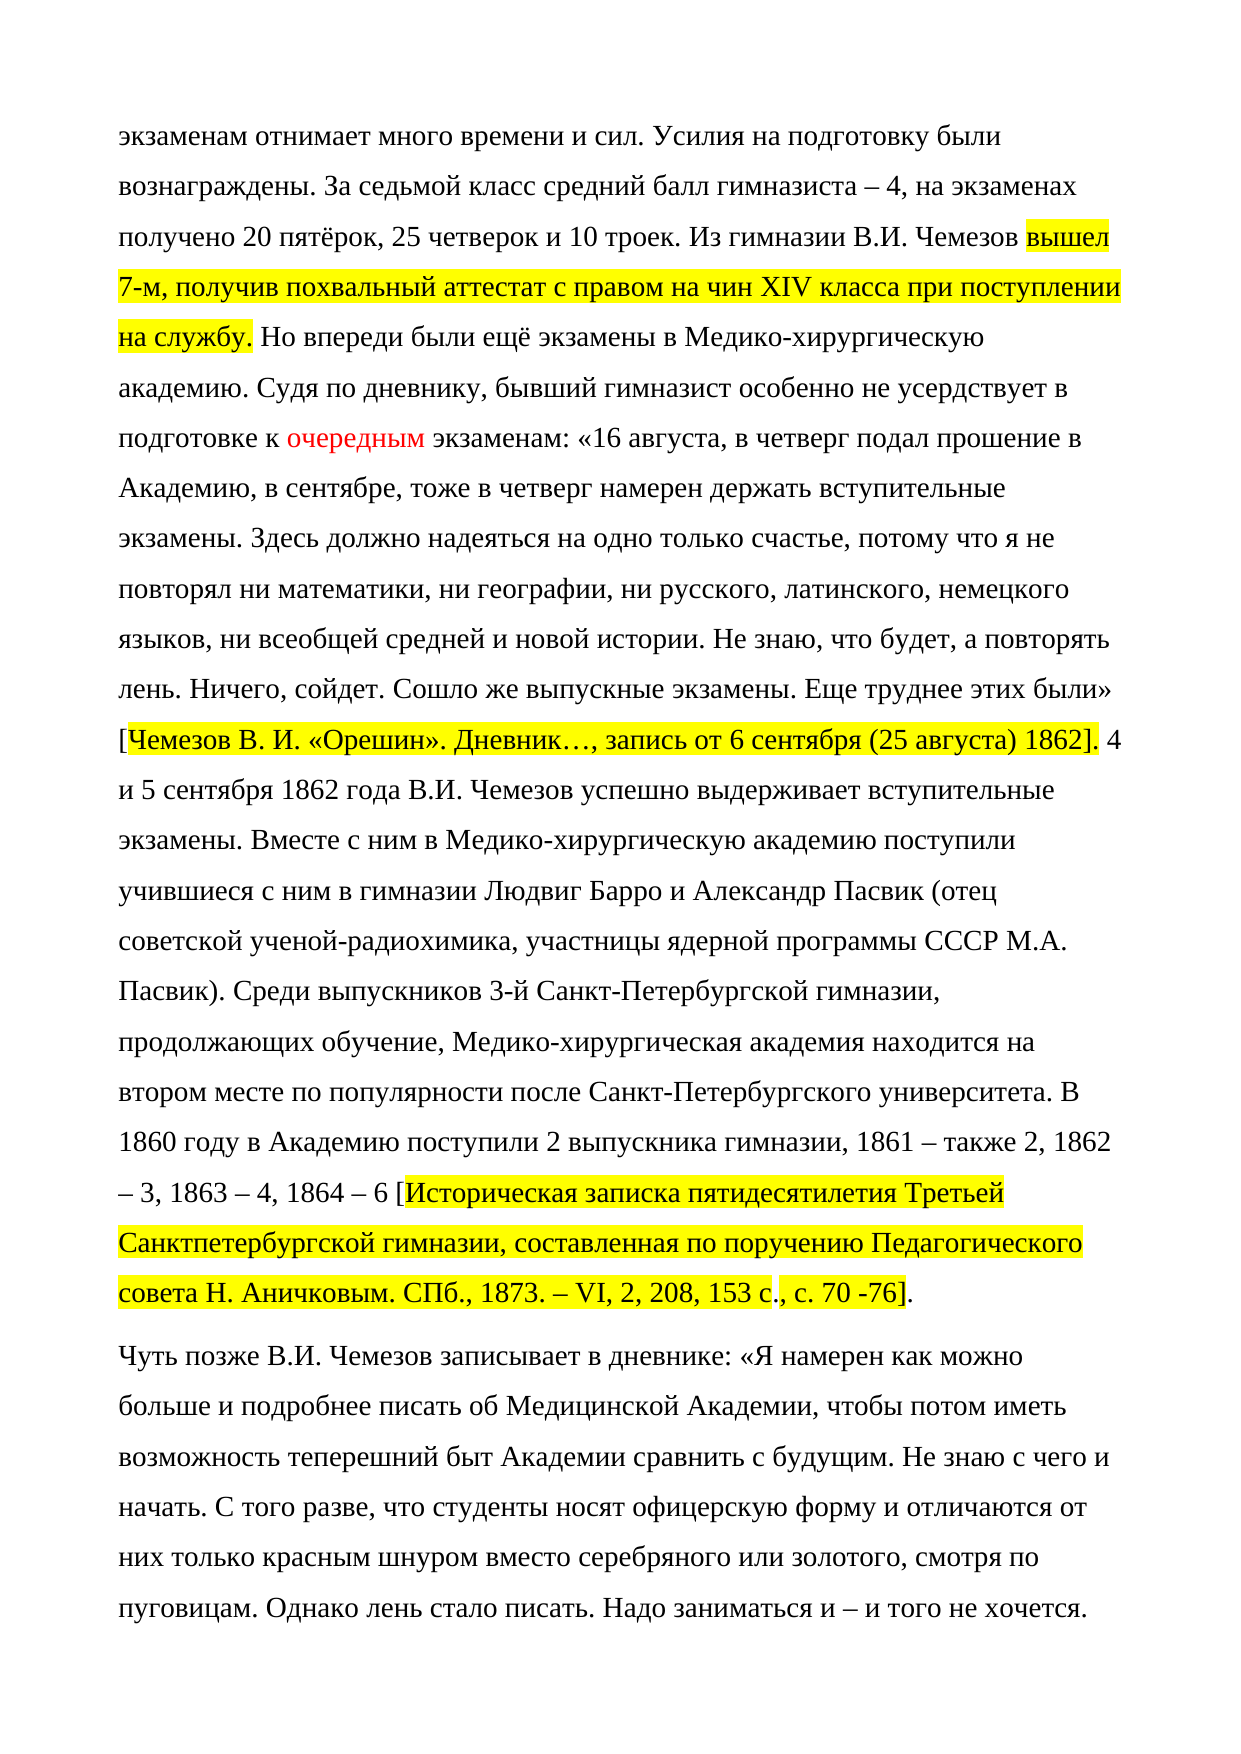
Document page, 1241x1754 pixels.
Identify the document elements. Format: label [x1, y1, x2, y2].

text [118, 118, 1122, 1309]
text [118, 1338, 1122, 1623]
